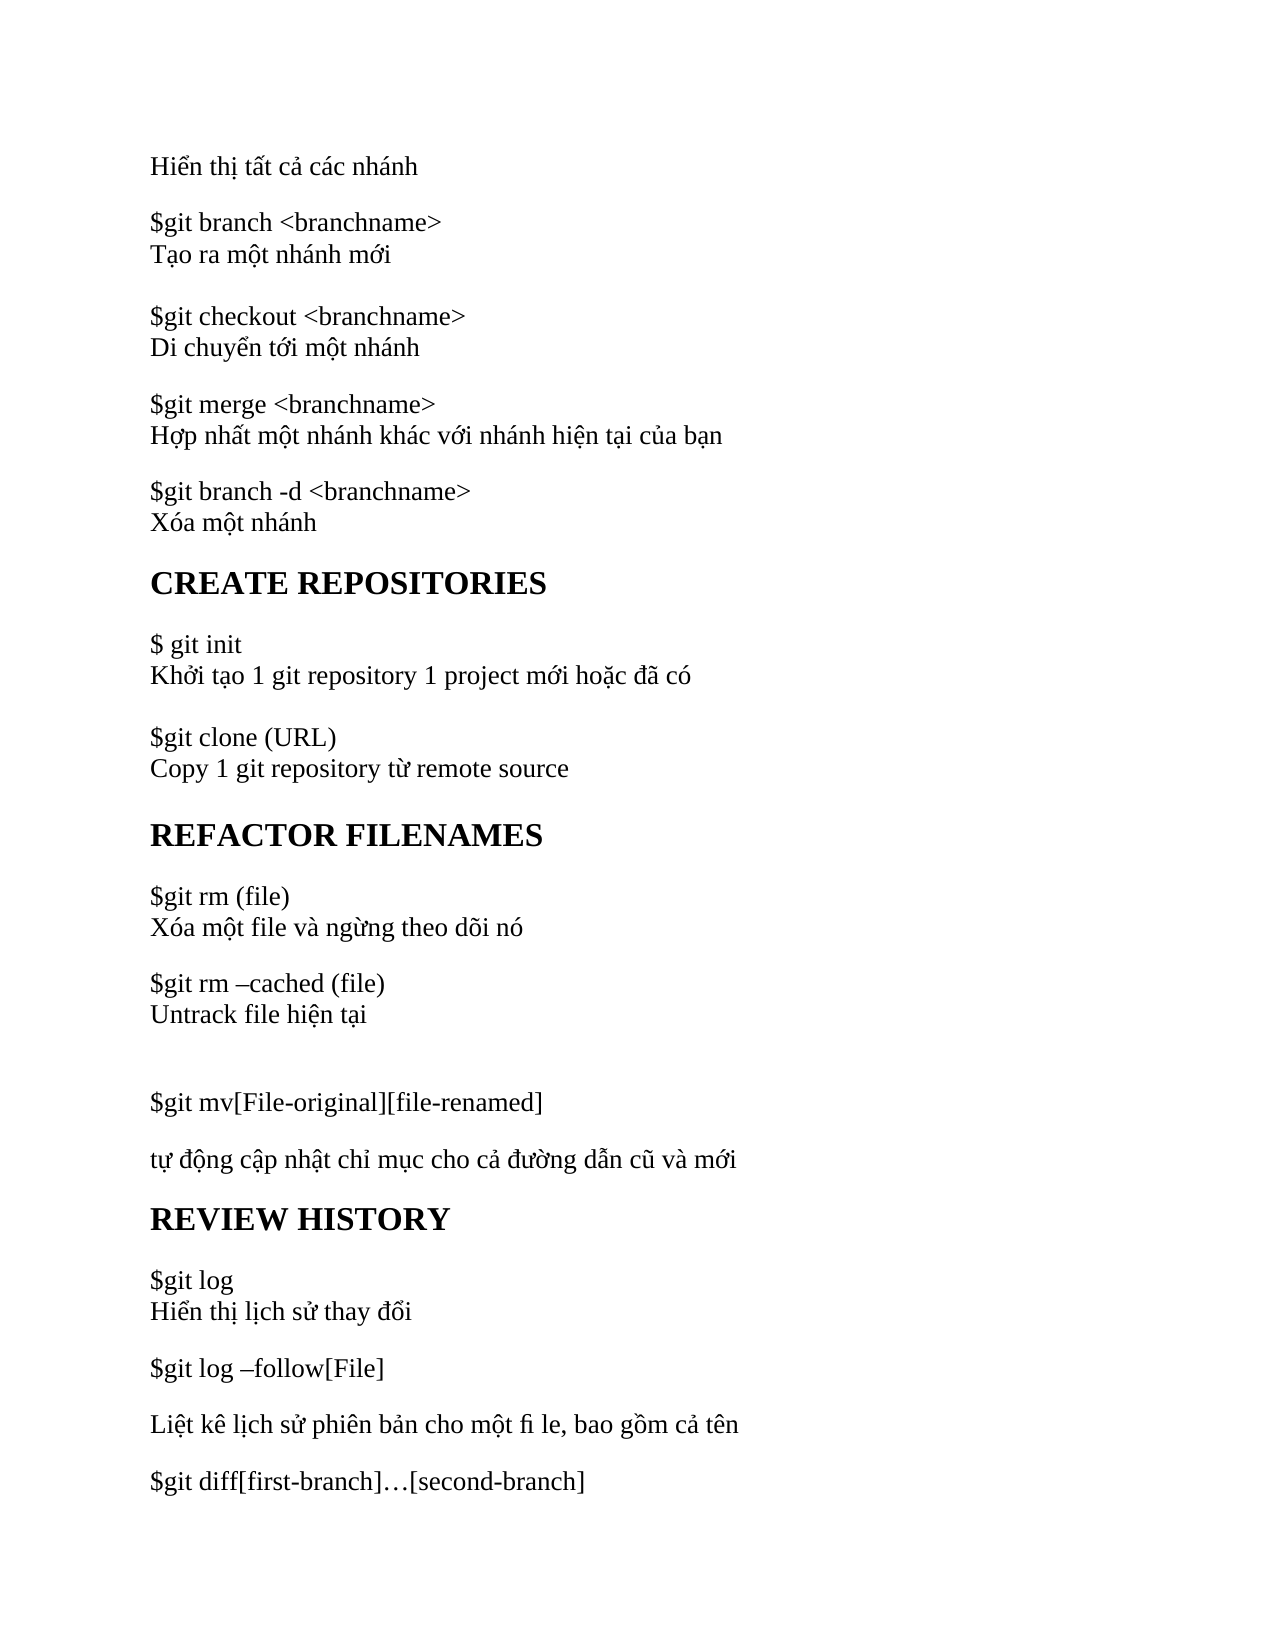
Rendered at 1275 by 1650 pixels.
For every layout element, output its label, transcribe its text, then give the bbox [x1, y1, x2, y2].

text Xóa một nhánh [150, 507, 1125, 538]
text $git checkout <branchname> [150, 300, 1125, 331]
text Tạo ra một nhánh mới [150, 238, 1125, 269]
text Hiển thị lịch sử thay đổi [150, 1296, 1125, 1327]
text $git mv[File-original][file-renamed] [150, 1086, 1125, 1117]
text REFACTOR FILENAMES [150, 815, 1125, 853]
text $git merge <branchname> [150, 388, 1125, 419]
text $git rm (file) [150, 880, 1125, 911]
text $git branch <branchname> [150, 207, 1125, 238]
text CREATE REPOSITORIES [150, 563, 1125, 601]
text Untrack file hiện tại [150, 999, 1125, 1030]
text Hiển thị tất cả các nhánh [150, 150, 1125, 181]
text Liệt kê lịch sử phiên bản cho một ﬁ le, bao gồm cả tên [150, 1409, 1125, 1440]
text $git diff[first-branch]…[second-branch] [150, 1465, 1125, 1496]
text Khởi tạo 1 git repository 1 project mới hoặc đã có [150, 659, 1125, 690]
text REVIEW HISTORY [150, 1199, 1125, 1238]
text tự động cập nhật chỉ mục cho cả đường dẫn cũ và mới [150, 1143, 1125, 1174]
text $git log –follow[File] [150, 1352, 1125, 1383]
text $git rm –cached (file) [150, 967, 1125, 999]
text Di chuyển tới một nhánh [150, 331, 1125, 362]
text Copy 1 git repository từ remote source [150, 753, 1125, 784]
text Hợp nhất một nhánh khác với nhánh hiện tại của bạn [150, 419, 1125, 450]
text Xóa một file và ngừng theo dõi nó [150, 911, 1125, 942]
text $git clone (URL) [150, 721, 1125, 753]
text $git log [150, 1264, 1125, 1296]
text $git branch -d <branchname> [150, 475, 1125, 507]
text $ git init [150, 628, 1125, 659]
